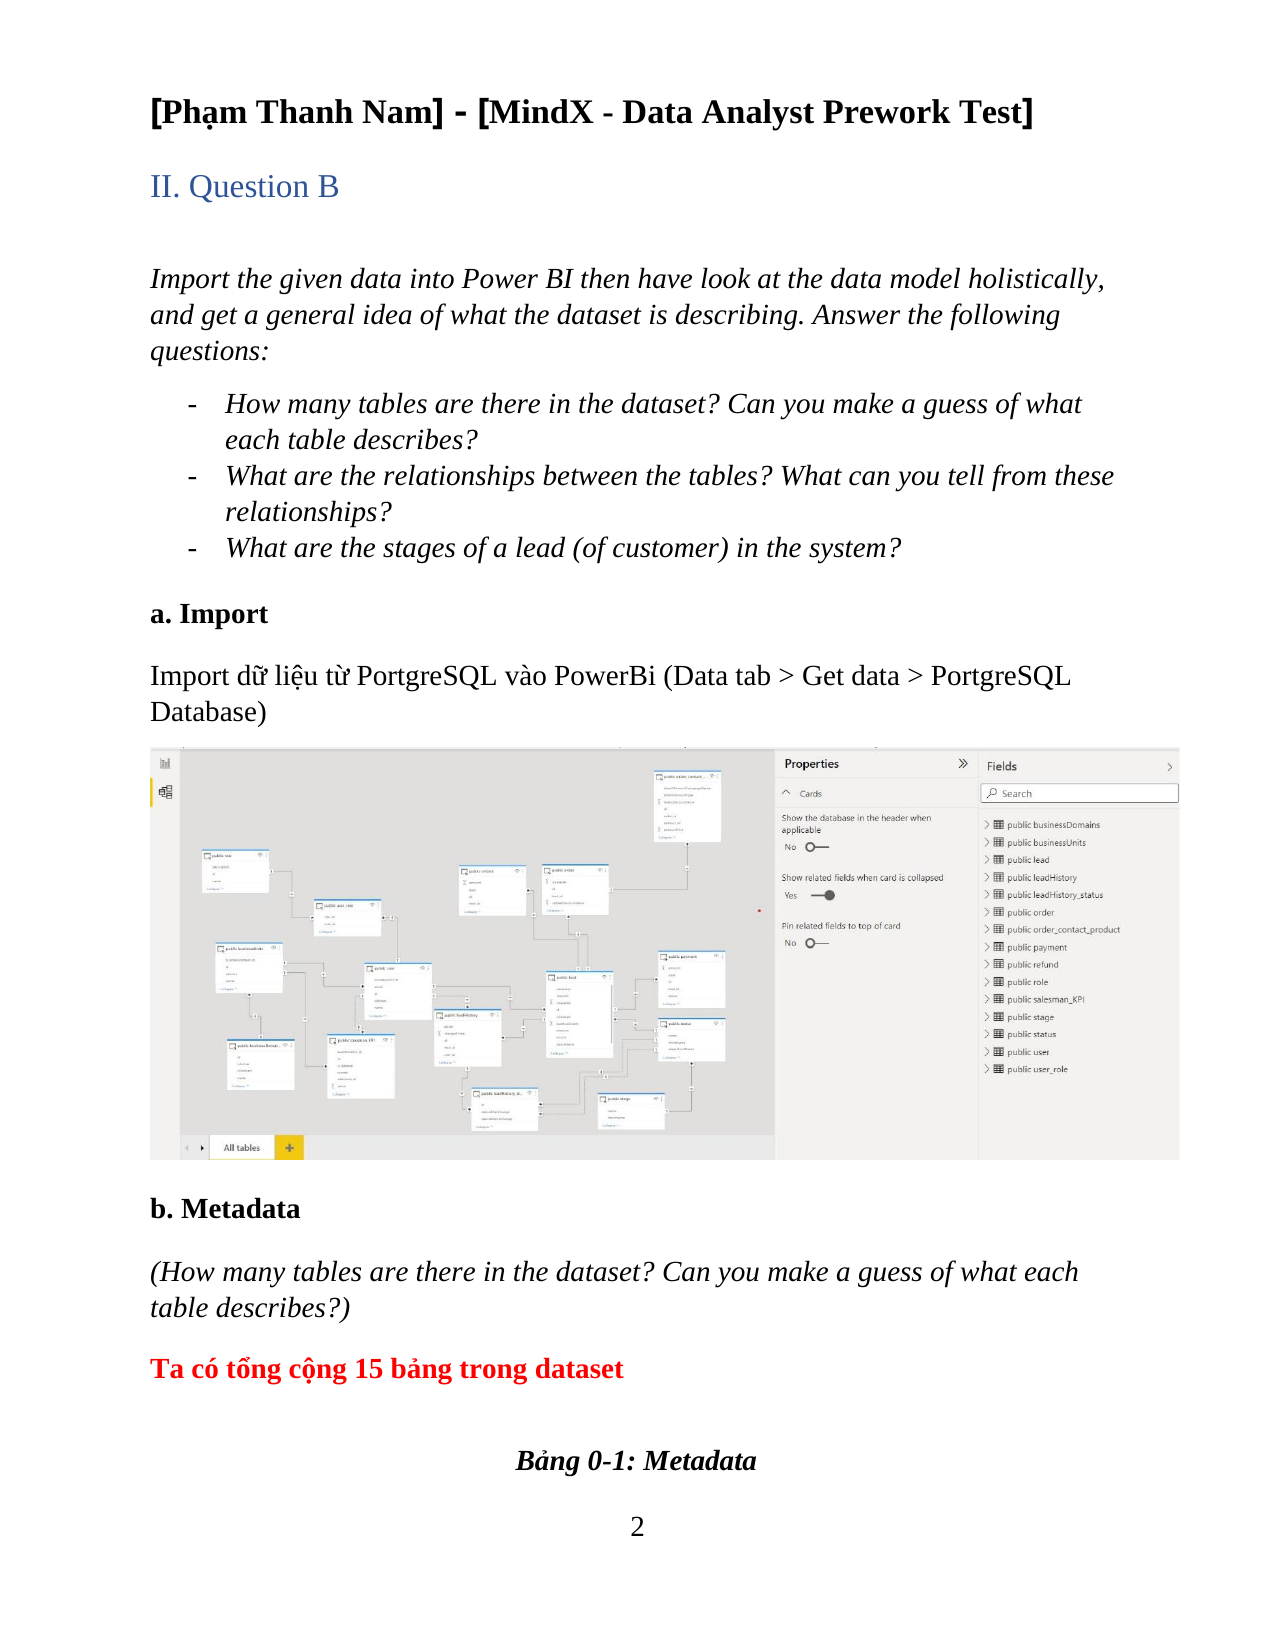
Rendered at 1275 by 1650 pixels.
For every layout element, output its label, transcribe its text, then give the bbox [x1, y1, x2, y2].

subtitle a. Import [150, 596, 1125, 629]
list How many tables are there in the dataset? Can you make a guess of what each table describes? [187, 386, 1125, 456]
subtitle b. Metadata [150, 1191, 1125, 1225]
text Import the given data into Power BI then have look at the data model holistically, and get a general idea of what the dataset is describing. Answer the following questions: [150, 261, 1125, 367]
list What are the stages of a lead (of customer) in the system? [187, 530, 1125, 564]
text Import dữ liệu từ PortgreSQL vào PowerBi (Data tab > Get data > PortgreSQL Database) [150, 658, 1125, 728]
text Ta có tổng cộng 15 bảng trong dataset [150, 1351, 1125, 1385]
picture [150, 747, 1180, 1160]
subtitle II. Question B [150, 167, 1125, 205]
list What are the relationships between the tables? What can you tell from these relationships? [187, 458, 1125, 528]
text Bảng 0-1: Metadata [150, 1443, 1125, 1477]
text (How many tables are there in the dataset? Can you make a guess of what each table describes?) [150, 1254, 1125, 1324]
